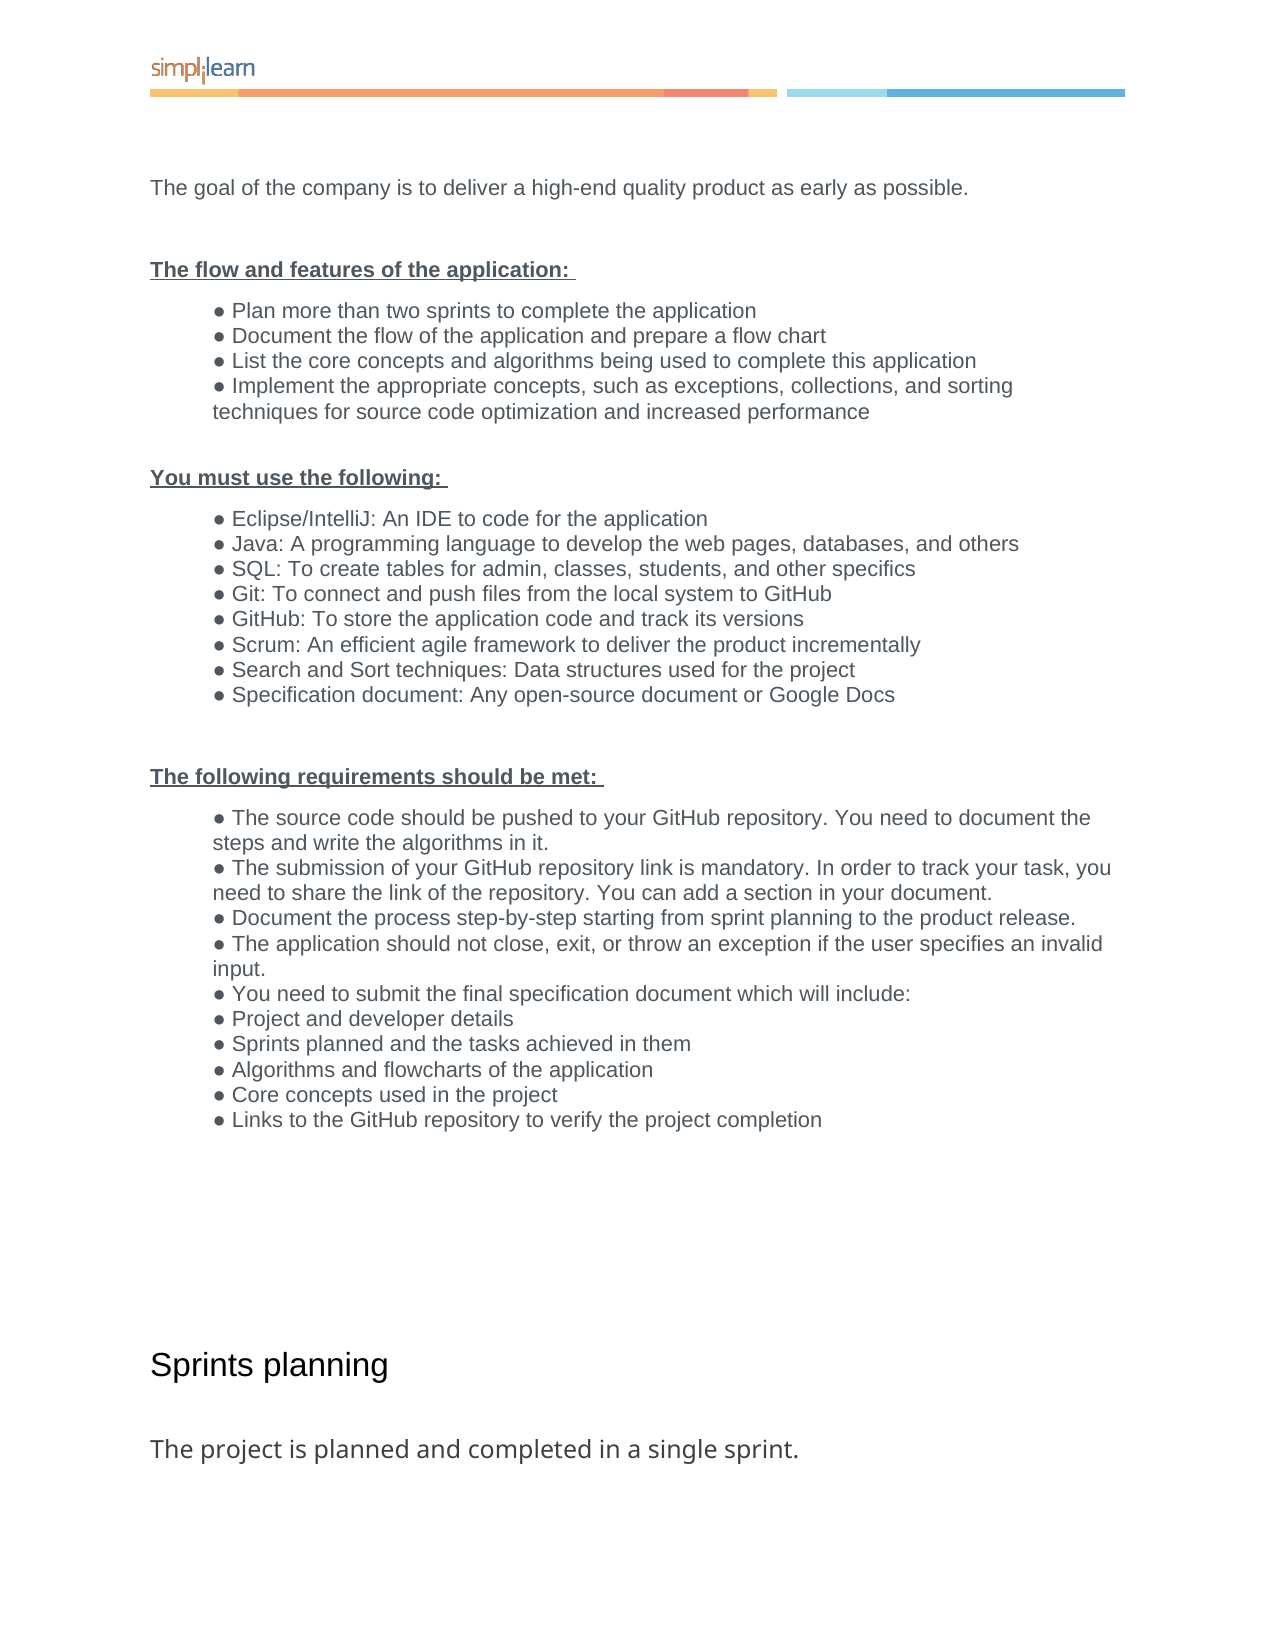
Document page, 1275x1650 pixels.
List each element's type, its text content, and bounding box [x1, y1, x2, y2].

text You must use the following: [150, 439, 1125, 490]
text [150, 150, 1125, 200]
text ● Plan more than two sprints to complete the application ● Document the flow of the application and prepare a flow chart ● List the core concepts and algorithms being used to complete this application ● Implement the appropriate concepts, such as exceptions, collections, and sorting techniques for source code optimization and increased performance [212, 298, 1125, 424]
text The project is planned and completed in a single sprint. [150, 1432, 1125, 1466]
text The following requirements should be met: [150, 763, 1125, 789]
subtitle Sprints planning [150, 1345, 1125, 1384]
text ● The source code should be pushed to your GitHub repository. You need to document the steps and write the algorithms in it. ● The submission of your GitHub repository link is mandatory. In order to track your task, you need to share the link of the repository. You can add a section in your document. ● Document the process step-by-step starting from sprint planning to the product release. ● The application should not close, exit, or throw an exception if the user specifies an invalid input. ● You need to submit the final specification document which will include: ● Project and developer details ● Sprints planned and the tasks achieved in them ● Algorithms and flowcharts of the application ● Core concepts used in the project ● Links to the GitHub repository to verify the project completion [212, 804, 1125, 1132]
picture [150, 52, 1125, 97]
text ● Eclipse/IntelliJ: An IDE to code for the application ● Java: A programming language to develop the web pages, databases, and others ● SQL: To create tables for admin, classes, students, and other specifics ● Git: To connect and push files from the local system to GitHub ● GitHub: To store the application code and track its versions ● Scrum: An efficient agile framework to deliver the product incrementally ● Search and Sort techniques: Data structures used for the project ● Specification document: Any open-source document or Google Docs [212, 505, 1125, 707]
text The flow and features of the application: [150, 257, 1125, 282]
